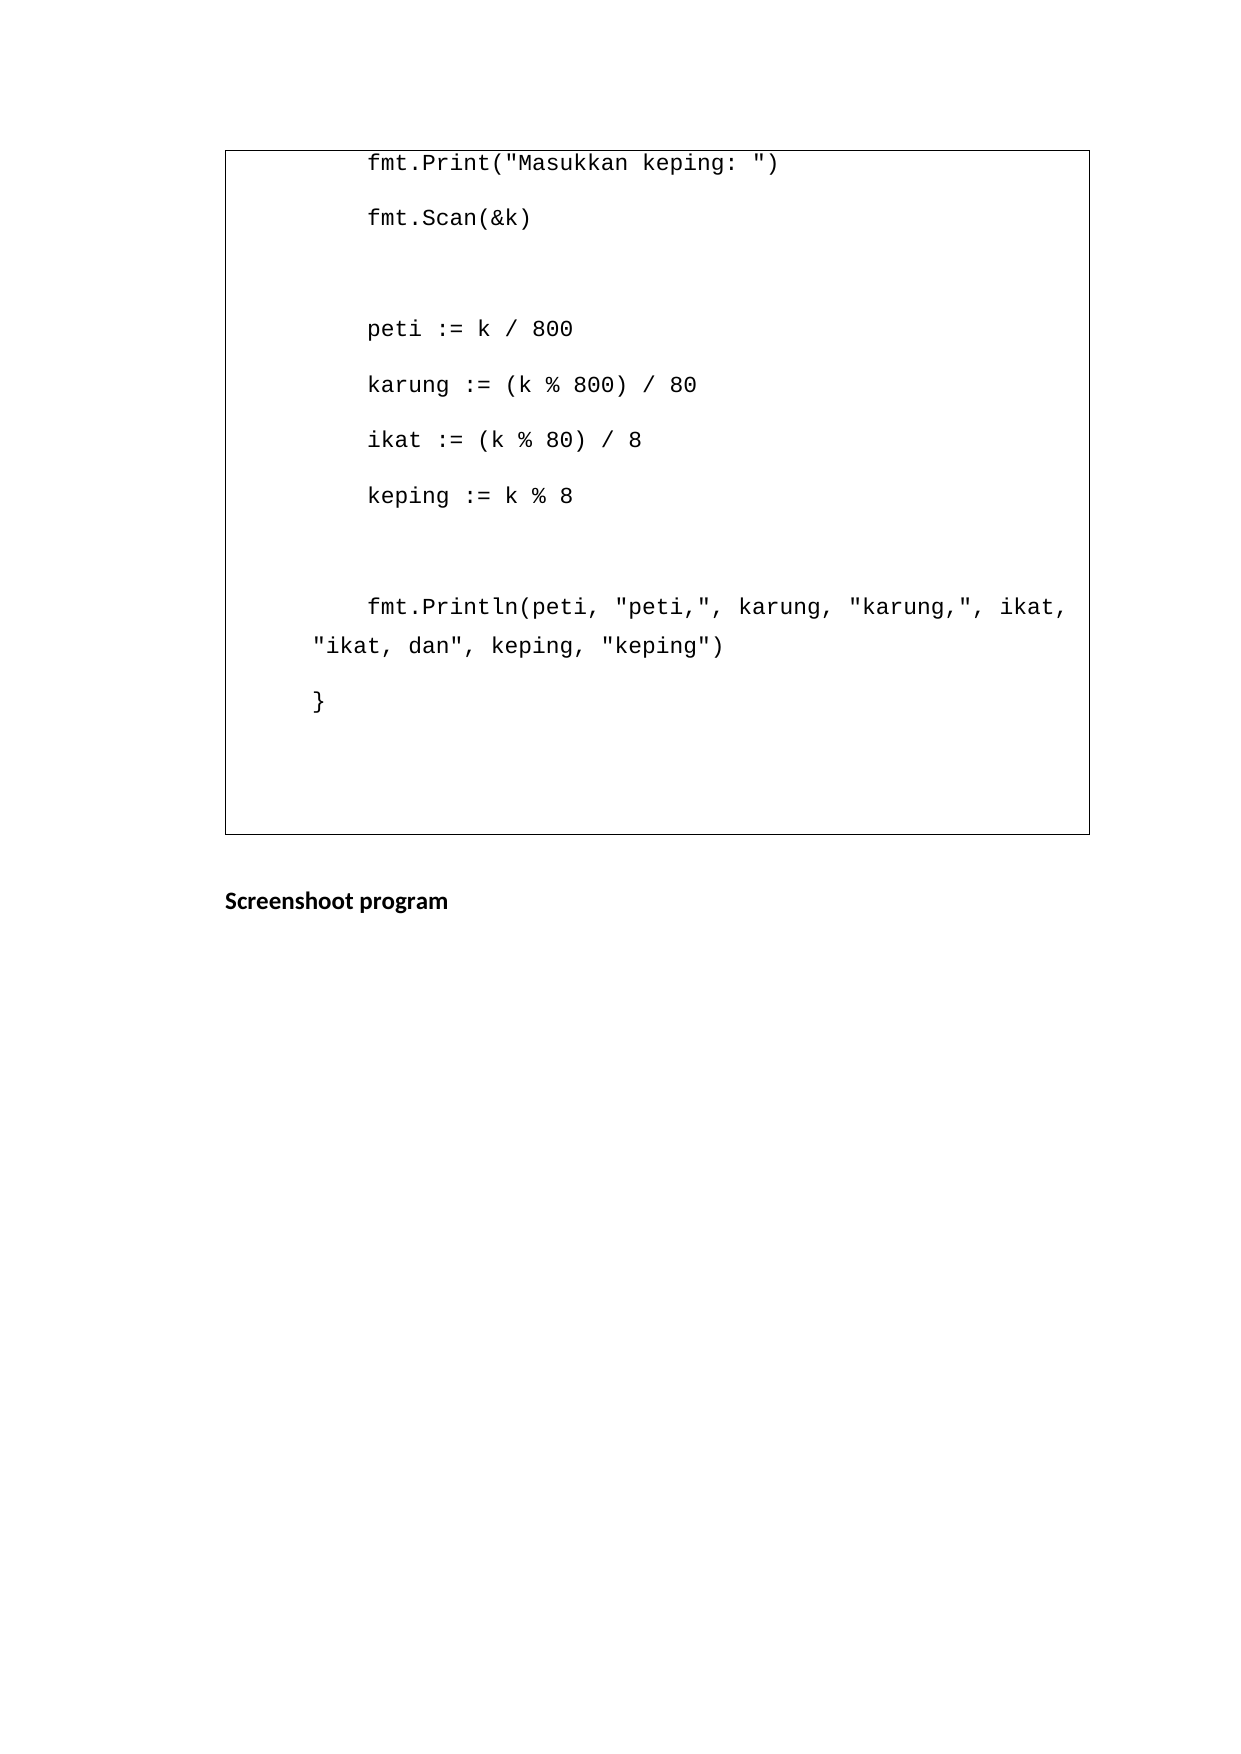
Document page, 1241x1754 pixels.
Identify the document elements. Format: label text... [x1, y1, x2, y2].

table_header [226, 151, 1089, 834]
text Screenshoot program [150, 885, 1090, 916]
